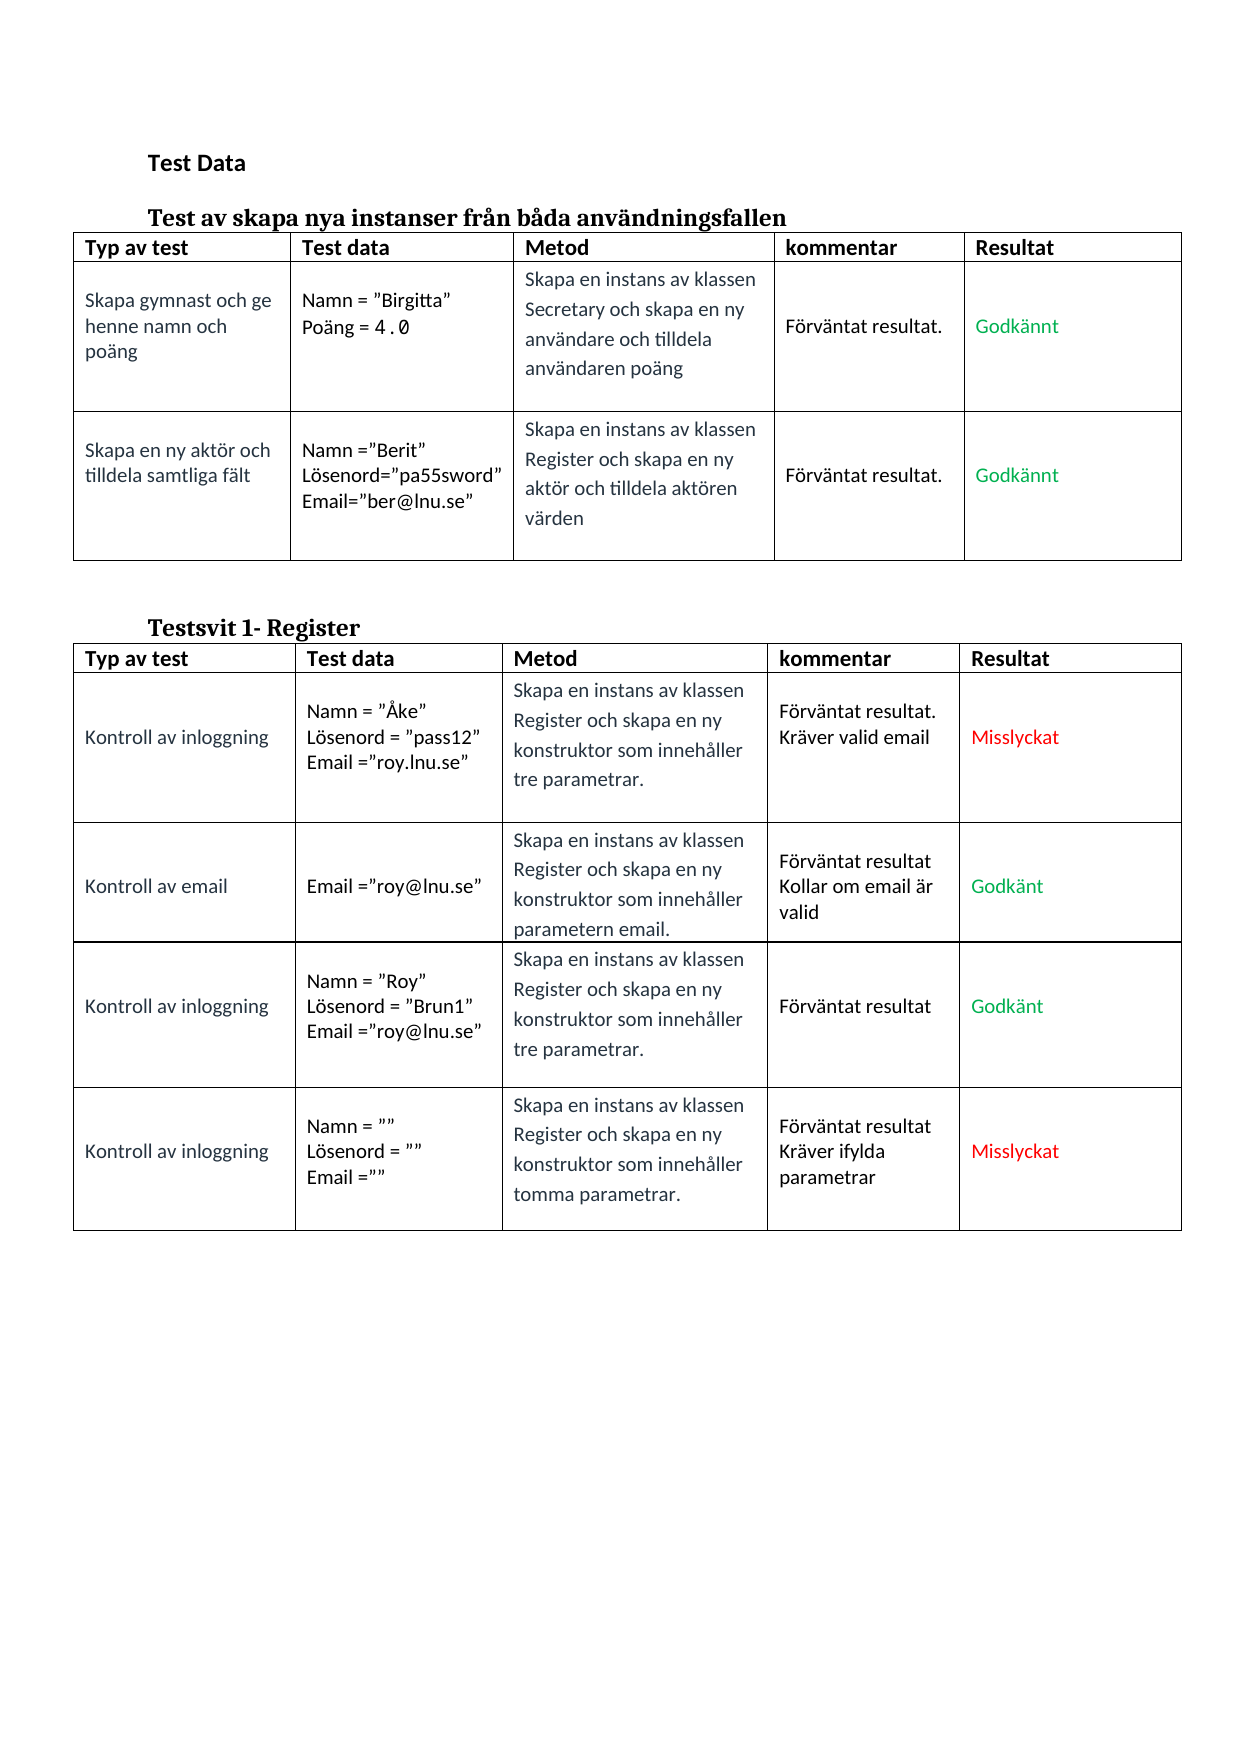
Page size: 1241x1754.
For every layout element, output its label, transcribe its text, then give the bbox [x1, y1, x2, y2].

table_cell Kontroll av inloggning [74, 1088, 295, 1229]
table_header Test data [296, 644, 502, 672]
table_cell Förväntat resultat Kollar om email är valid [768, 823, 959, 941]
subtitle Test av skapa nya instanser från båda användningsfallen [148, 203, 1093, 232]
table_cell Misslyckat [960, 673, 1181, 822]
table_cell Godkännt [965, 262, 1181, 411]
table_cell Förväntat resultat. [775, 412, 964, 560]
table_header Typ av test [74, 644, 295, 672]
table_header kommentar [768, 644, 959, 672]
table_cell Skapa en instans av klassen Secretary och skapa en ny användare och tilldela användaren poäng [514, 262, 774, 411]
table_cell Skapa en instans av klassen Register och skapa en ny aktör och tilldela aktören värden [514, 412, 774, 560]
table_cell Godkännt [965, 412, 1181, 560]
table_header Resultat [965, 233, 1181, 261]
table_cell Kontroll av inloggning [74, 943, 295, 1087]
table_header Resultat [960, 644, 1181, 672]
table_cell Förväntat resultat. Kräver valid email [768, 673, 959, 822]
table_cell Namn = ”Åke” Lösenord = ”pass12” Email =”roy.lnu.se” [296, 673, 502, 822]
table_cell Namn =”Berit” Lösenord=”pa55sword” Email=”ber@lnu.se” [291, 412, 513, 560]
table_cell Skapa en instans av klassen Register och skapa en ny konstruktor som innehåller parametern email. [503, 823, 767, 941]
table_cell Kontroll av inloggning [74, 673, 295, 822]
table_cell Godkänt [960, 823, 1181, 941]
table_cell Kontroll av email [74, 823, 295, 941]
table_cell Förväntat resultat Kräver ifylda parametrar [768, 1088, 959, 1229]
table_cell Misslyckat [960, 1088, 1181, 1229]
table_cell Skapa en instans av klassen Register och skapa en ny konstruktor som innehåller tre parametrar. [503, 673, 767, 822]
table_cell Skapa gymnast och ge henne namn och poäng [74, 262, 290, 411]
table_header Typ av test [74, 233, 290, 261]
table_header Test data [291, 233, 513, 261]
table_cell Namn = ”Roy” Lösenord = ”Brun1” Email =”roy@lnu.se” [296, 943, 502, 1087]
table_cell Godkänt [960, 943, 1181, 1087]
table_cell Skapa en instans av klassen Register och skapa en ny konstruktor som innehåller tre parametrar. [503, 943, 767, 1087]
table_cell Email =”roy@lnu.se” [296, 823, 502, 941]
table_cell Förväntat resultat [768, 943, 959, 1087]
table_cell Skapa en ny aktör och tilldela samtliga fält [74, 412, 290, 560]
table_cell Namn = ”Birgitta” Poäng = 4.0 [291, 262, 513, 411]
table_cell Skapa en instans av klassen Register och skapa en ny konstruktor som innehåller tomma parametrar. [503, 1088, 767, 1229]
table_header Metod [514, 233, 774, 261]
text Test Data [148, 148, 1093, 178]
table_header Metod [503, 644, 767, 672]
table_header kommentar [775, 233, 964, 261]
table_cell Namn = ”” Lösenord = ”” Email =”” [296, 1088, 502, 1229]
table_cell Förväntat resultat. [775, 262, 964, 411]
subtitle Testsvit 1- Register [148, 614, 1093, 643]
